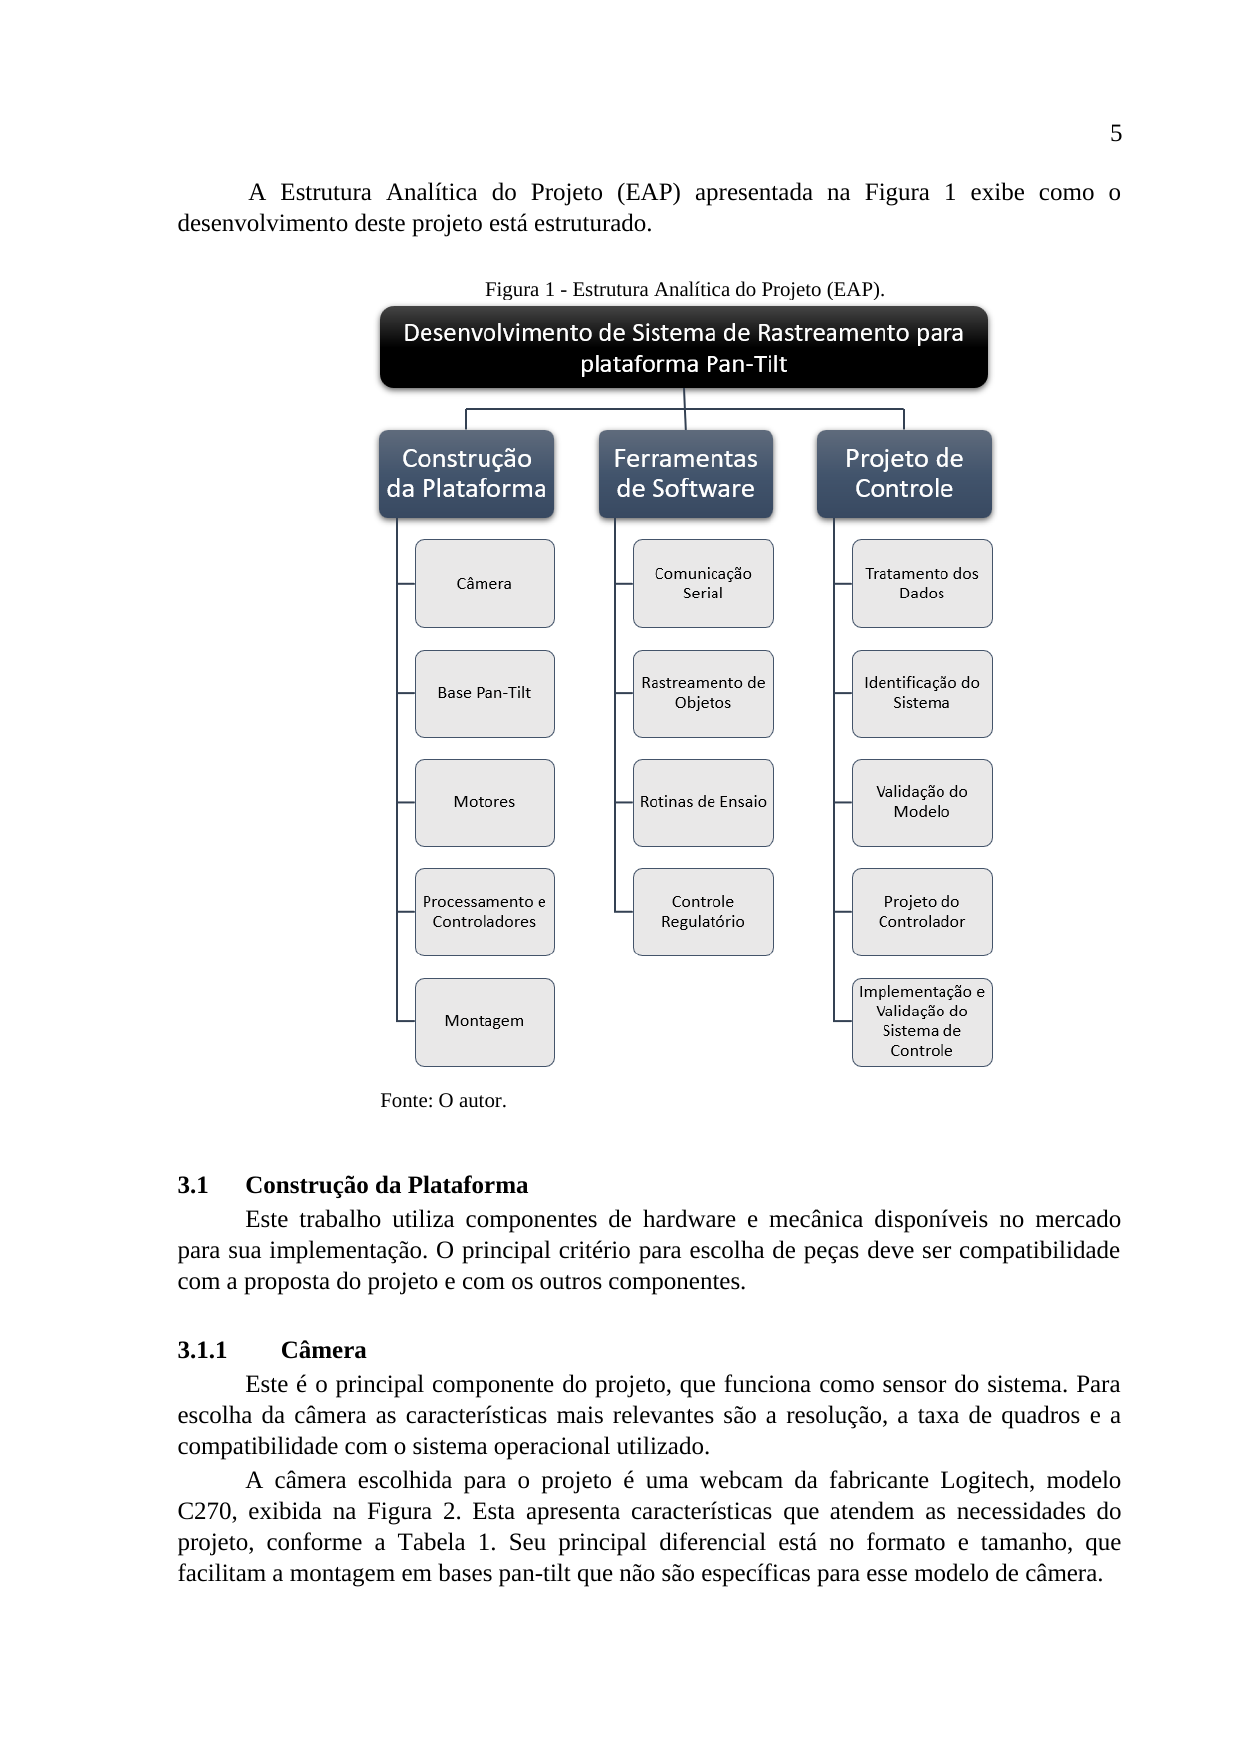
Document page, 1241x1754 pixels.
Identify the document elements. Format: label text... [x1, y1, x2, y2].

text A Estrutura Analítica do Projeto (EAP) apresentada na Figura 1 exibe como o desenvolvimento deste projeto está estruturado. [177, 177, 1122, 237]
text Este é o principal componente do projeto, que funciona como sensor do sistema. Para escolha da câmera as características mais relevantes são a resolução, a taxa de quadros e a compatibilidade com o sistema operacional utilizado. [177, 1369, 1122, 1460]
text A câmera escolhida para o projeto é uma webcam da fabricante Logitech, modelo C270, exibida na Figura 2. Esta apresenta características que atendem as necessidades do projeto, conforme a Tabela 1. Seu principal diferencial está no formato e tamanho, que facilitam a montagem em bases pan-tilt que não são específicas para esse modelo de câmera. [177, 1465, 1122, 1587]
picture [372, 300, 998, 1072]
text Este trabalho utiliza componentes de hardware e mecânica disponíveis no mercado para sua implementação. O principal critério para escolha de peças deve ser compatibilidade com a proposta do projeto e com os outros componentes. [177, 1204, 1122, 1295]
list Construção da Plataforma [177, 1170, 1122, 1199]
list Câmera [177, 1335, 1122, 1363]
